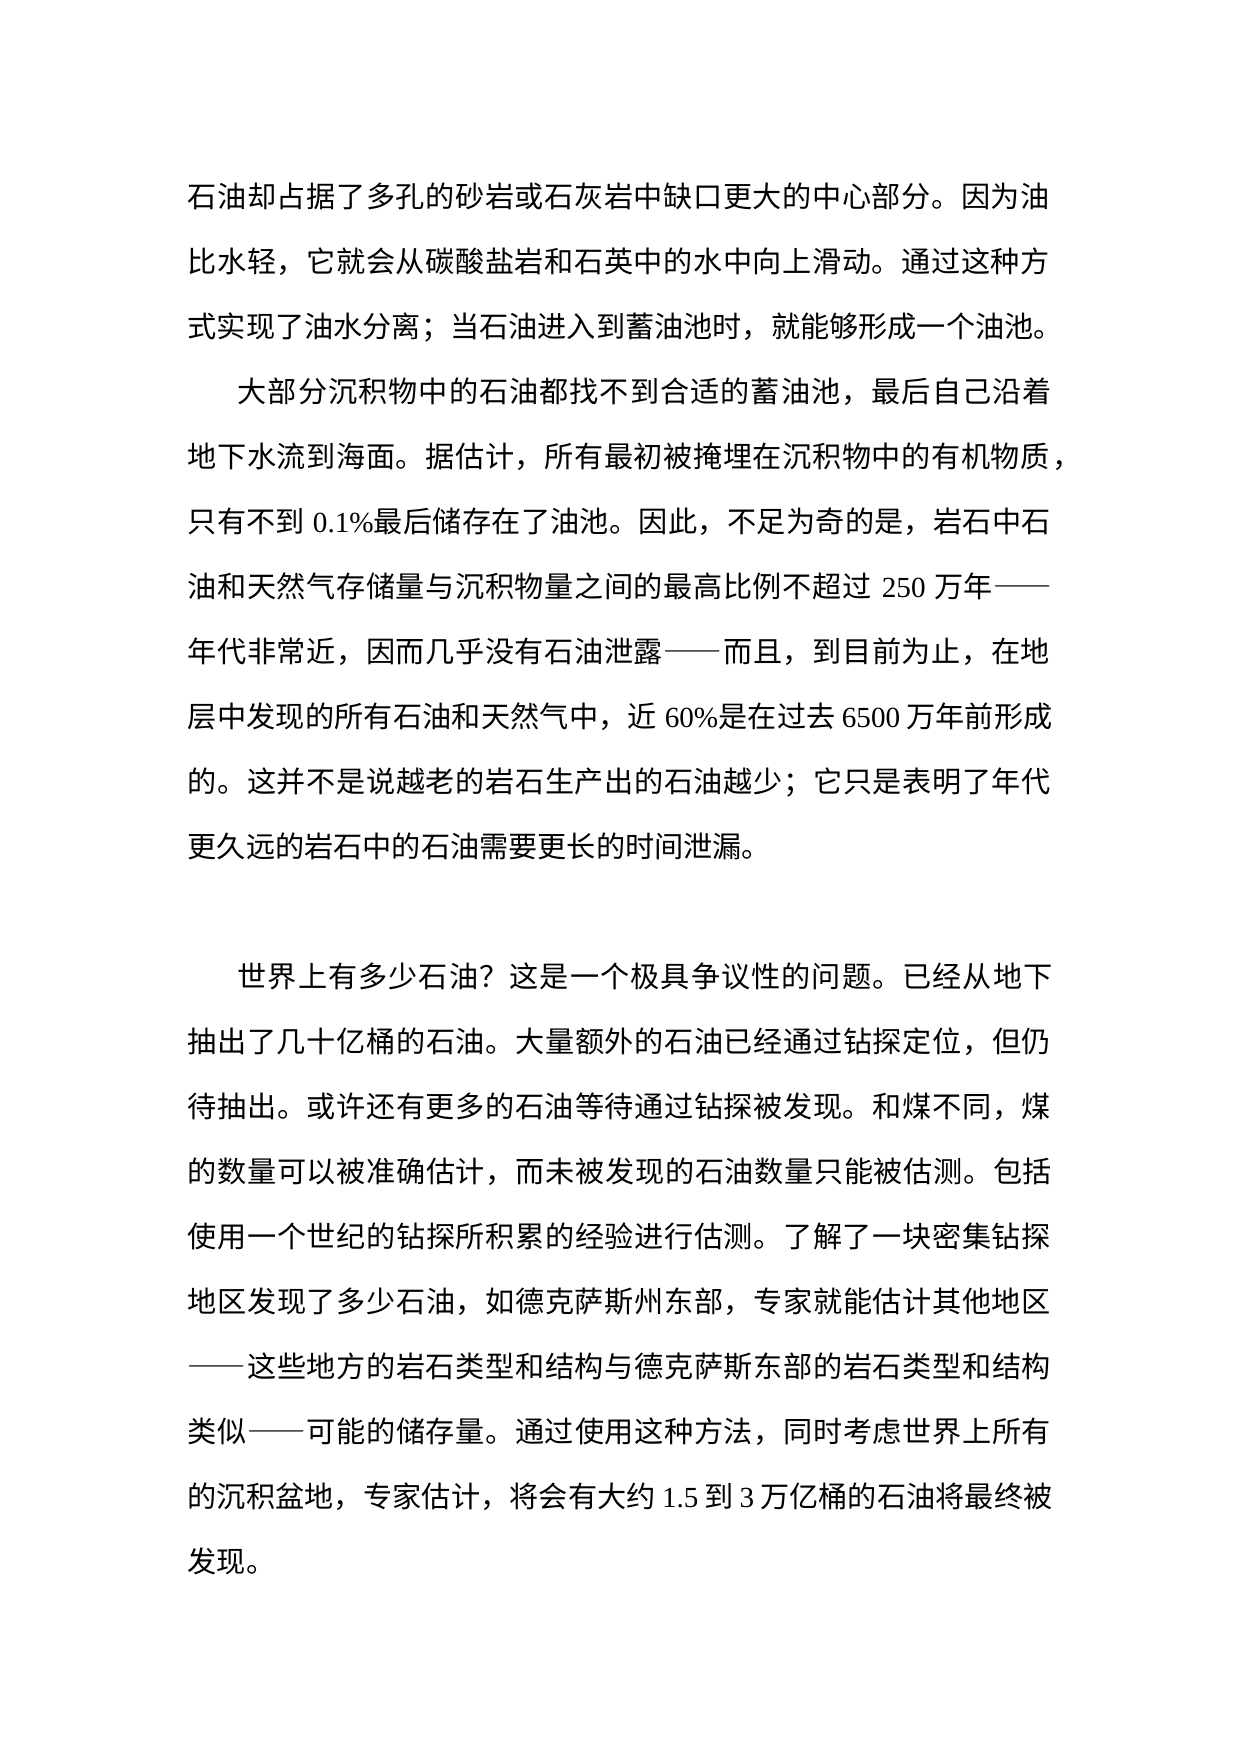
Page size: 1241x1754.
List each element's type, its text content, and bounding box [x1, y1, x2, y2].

text 世界上有多少石油？这是一个极具争议性的问题。已经从地下抽出了几十亿桶的石油。大量额外的石油已经通过钻探定位，但仍待抽出。或许还有更多的石油等待通过钻探被发现。和煤不同，煤的数量可以被准确估计，而未被发现的石油数量只能被估测。包括使用一个世纪的钻探所积累的经验进行估测。了解了一块密集钻探地区发现了多少石油，如德克萨斯州东部，专家就能估计其他地区——这些地方的岩石类型和结构与德克萨斯东部的岩石类型和结构类似——可能的储存量。通过使用这种方法，同时考虑世界上所有的沉积盆地，专家估计，将会有大约1.5到3万亿桶的石油将最终被发现。 [187, 942, 1053, 1592]
text 大部分沉积物中的石油都找不到合适的蓄油池，最后自己沿着地下水流到海面。据估计，所有最初被掩埋在沉积物中的有机物质，只有不到 0.1%最后储存在了油池。因此，不足为奇的是，岩石中石油和天然气存储量与沉积物量之间的最高比例不超过 250 万年——年代非常近，因而几乎没有石油泄露——而且，到目前为止，在地层中发现的所有石油和天然气中，近 60%是在过去6500万年前形成的。这并不是说越老的岩石生产出的石油越少；它只是表明了年代更久远的岩石中的石油需要更长的时间泄漏。 [187, 357, 1053, 877]
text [187, 162, 1053, 357]
